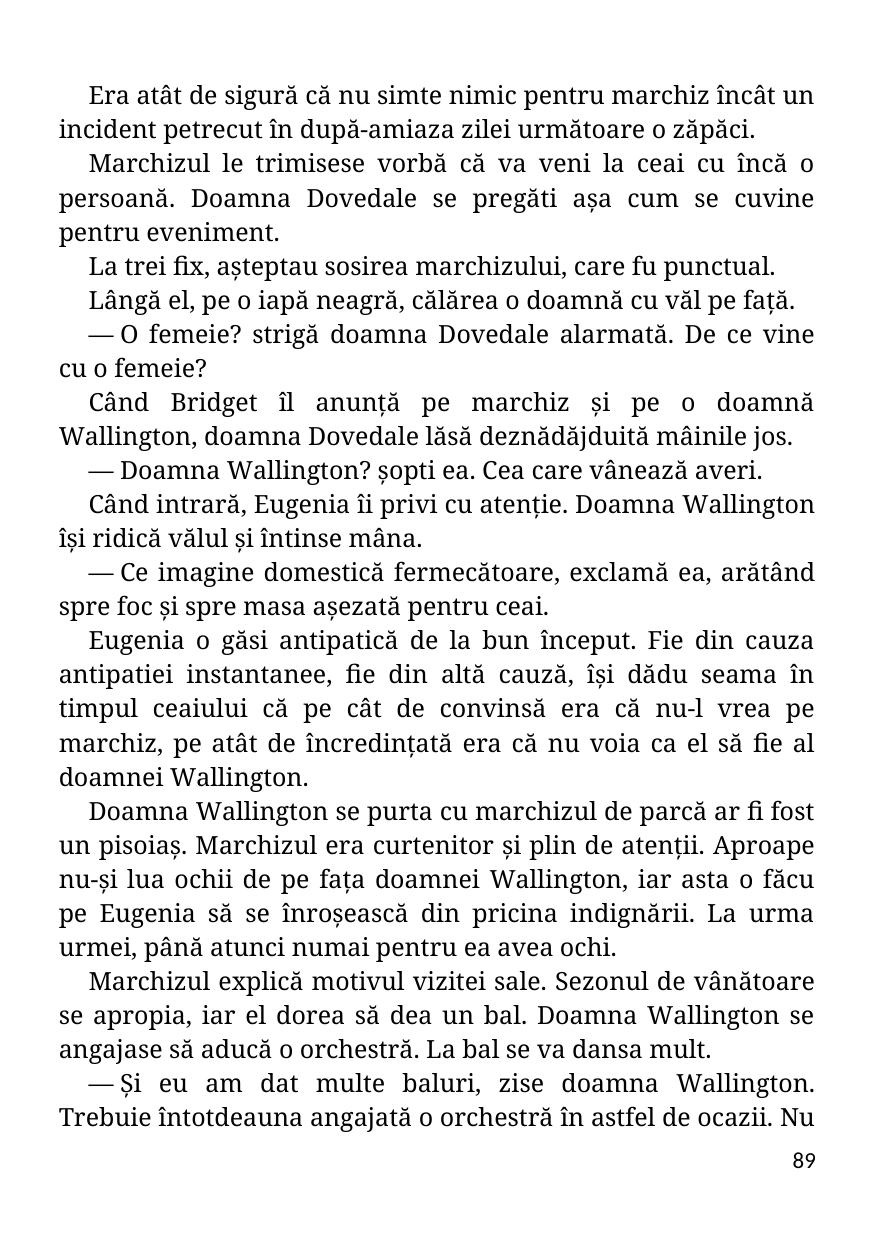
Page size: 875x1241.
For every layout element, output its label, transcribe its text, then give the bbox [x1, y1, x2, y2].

text Când intrară, Eugenia îi privi cu atenție. Doamna Wallington își ridică vălul și întinse mâna. [58, 487, 816, 555]
text La trei fix, așteptau sosirea marchizului, care fu punctual. [58, 248, 816, 282]
text Era atât de sigură că nu simte nimic pentru marchiz încât un incident petrecut în după-amiaza zilei următoare o zăpăci. [58, 78, 816, 146]
text — Doamna Wallington? șopti ea. Cea care vânează averi. [58, 453, 816, 487]
text Eugenia o găsi antipatică de la bun început. Fie din cauza antipatiei instantanee, fie din altă cauză, își dădu seama în timpul ceaiului că pe cât de convinsă era că nu-l vrea pe marchiz, pe atât de încredințată era că nu voia ca el să fie al doamnei Wallington. [58, 623, 816, 793]
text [58, 1066, 816, 1134]
text Când Bridget îl anunță pe marchiz și pe o doamnă Wallington, doamna Dovedale lăsă deznădăjduită mâinile jos. [58, 384, 816, 453]
text — Ce imagine domestică fermecătoare, exclamă ea, arătând spre foc și spre masa așezată pentru ceai. [58, 555, 816, 623]
text — O femeie? strigă doamna Dovedale alarmată. De ce vine cu o femeie? [58, 316, 816, 384]
text Marchizul explică motivul vizitei sale. Sezonul de vânătoare se apropia, iar el dorea să dea un bal. Doamna Wallington se angajase să aducă o orchestră. La bal se va dansa mult. [58, 964, 816, 1066]
text Doamna Wallington se purta cu marchizul de parcă ar fi fost un pisoiaș. Marchizul era curtenitor și plin de atenții. Aproape nu-și lua ochii de pe fața doamnei Wallington, iar asta o făcu pe Eugenia să se înroșească din pricina indignării. La urma urmei, până atunci numai pentru ea avea ochi. [58, 793, 816, 964]
text Lângă el, pe o iapă neagră, călărea o doamnă cu văl pe față. [58, 282, 816, 316]
text Marchizul le trimisese vorbă că va veni la ceai cu încă o persoană. Doamna Dovedale se pregăti așa cum se cuvine pentru eveniment. [58, 146, 816, 248]
